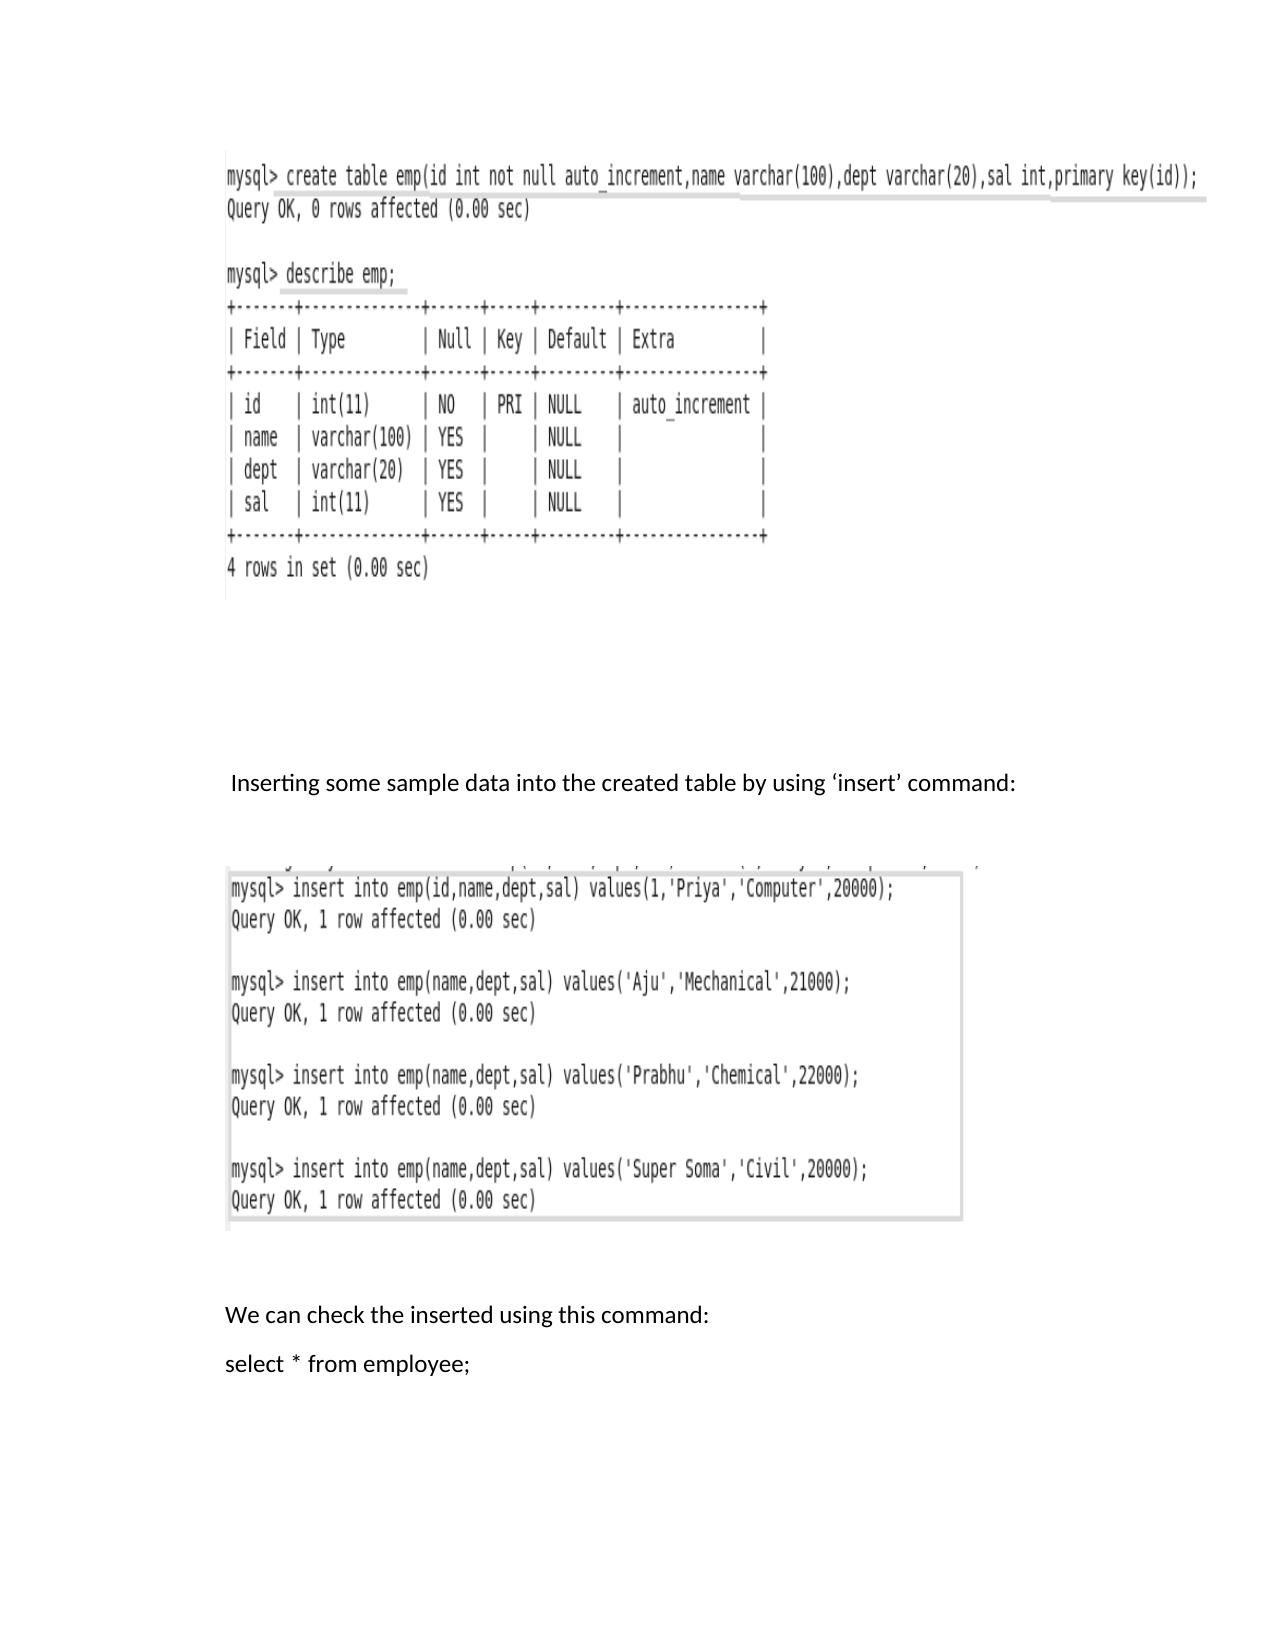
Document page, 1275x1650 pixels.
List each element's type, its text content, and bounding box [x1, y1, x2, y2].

text We can check the inserted using this command: [225, 1299, 1125, 1329]
text select * from employee; [225, 1348, 1125, 1379]
text Inserting some sample data into the created table by using ‘insert’ command: [225, 768, 1125, 798]
